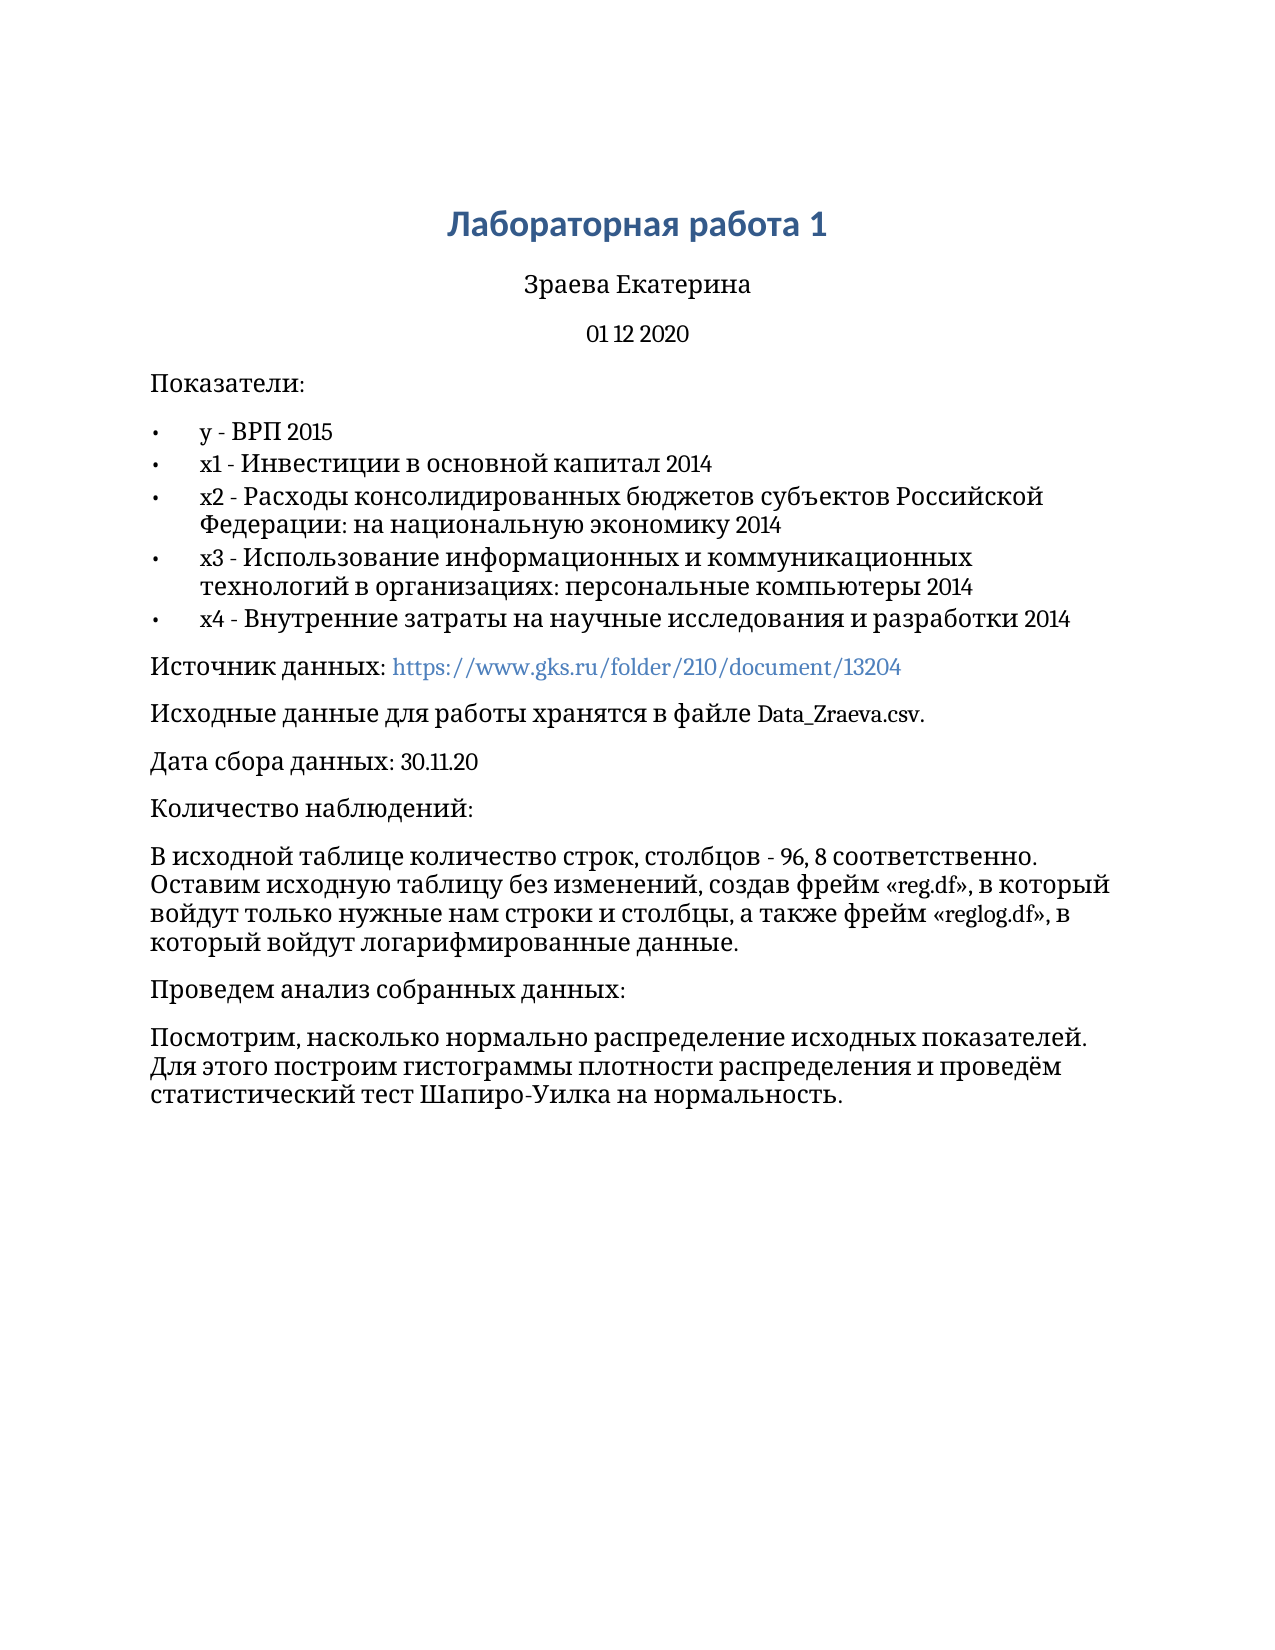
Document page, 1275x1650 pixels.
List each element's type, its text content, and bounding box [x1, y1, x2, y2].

text Дата сбора данных: 30.11.20 [150, 747, 1125, 776]
text 01 12 2020 [150, 320, 1125, 349]
text Посмотрим, насколько нормально распределение исходных показателей. Для этого построим гистограммы плотности распределения и проведём статистический тест Шапиро-Уилка на нормальность. [150, 1024, 1125, 1110]
list x3 - Использование информационных и коммуникационных технологий в организациях: персональные компьютеры 2014 [150, 544, 1125, 601]
text В исходной таблице количество строк, столбцов - 96, 8 соответственно. Оставим исходную таблицу без изменений, создав фрейм «reg.df», в который войдут только нужные нам строки и столбцы, а также фрейм «reglog.df», в который войдут логарифмированные данные. [150, 842, 1125, 957]
list x1 - Инвестиции в основной капитал 2014 [150, 450, 1125, 479]
text Количество наблюдений: [150, 795, 1125, 824]
list x2 - Расходы консолидированных бюджетов субъектов Российской Федерации: на национальную экономику 2014 [150, 482, 1125, 540]
text Показатели: [150, 370, 1125, 399]
text Проведем анализ собранных данных: [150, 976, 1125, 1005]
title Лабораторная работа 1 [150, 200, 1125, 246]
text Зраева Екатерина [150, 271, 1125, 299]
text Источник данных: https://www.gks.ru/folder/210/document/13204 [150, 652, 1125, 681]
list x4 - Внутренние затраты на научные исследования и разработки 2014 [150, 605, 1125, 634]
text Исходные данные для работы хранятся в файле Data_Zraeva.csv. [150, 700, 1125, 729]
list y - ВРП 2015 [150, 417, 1125, 446]
